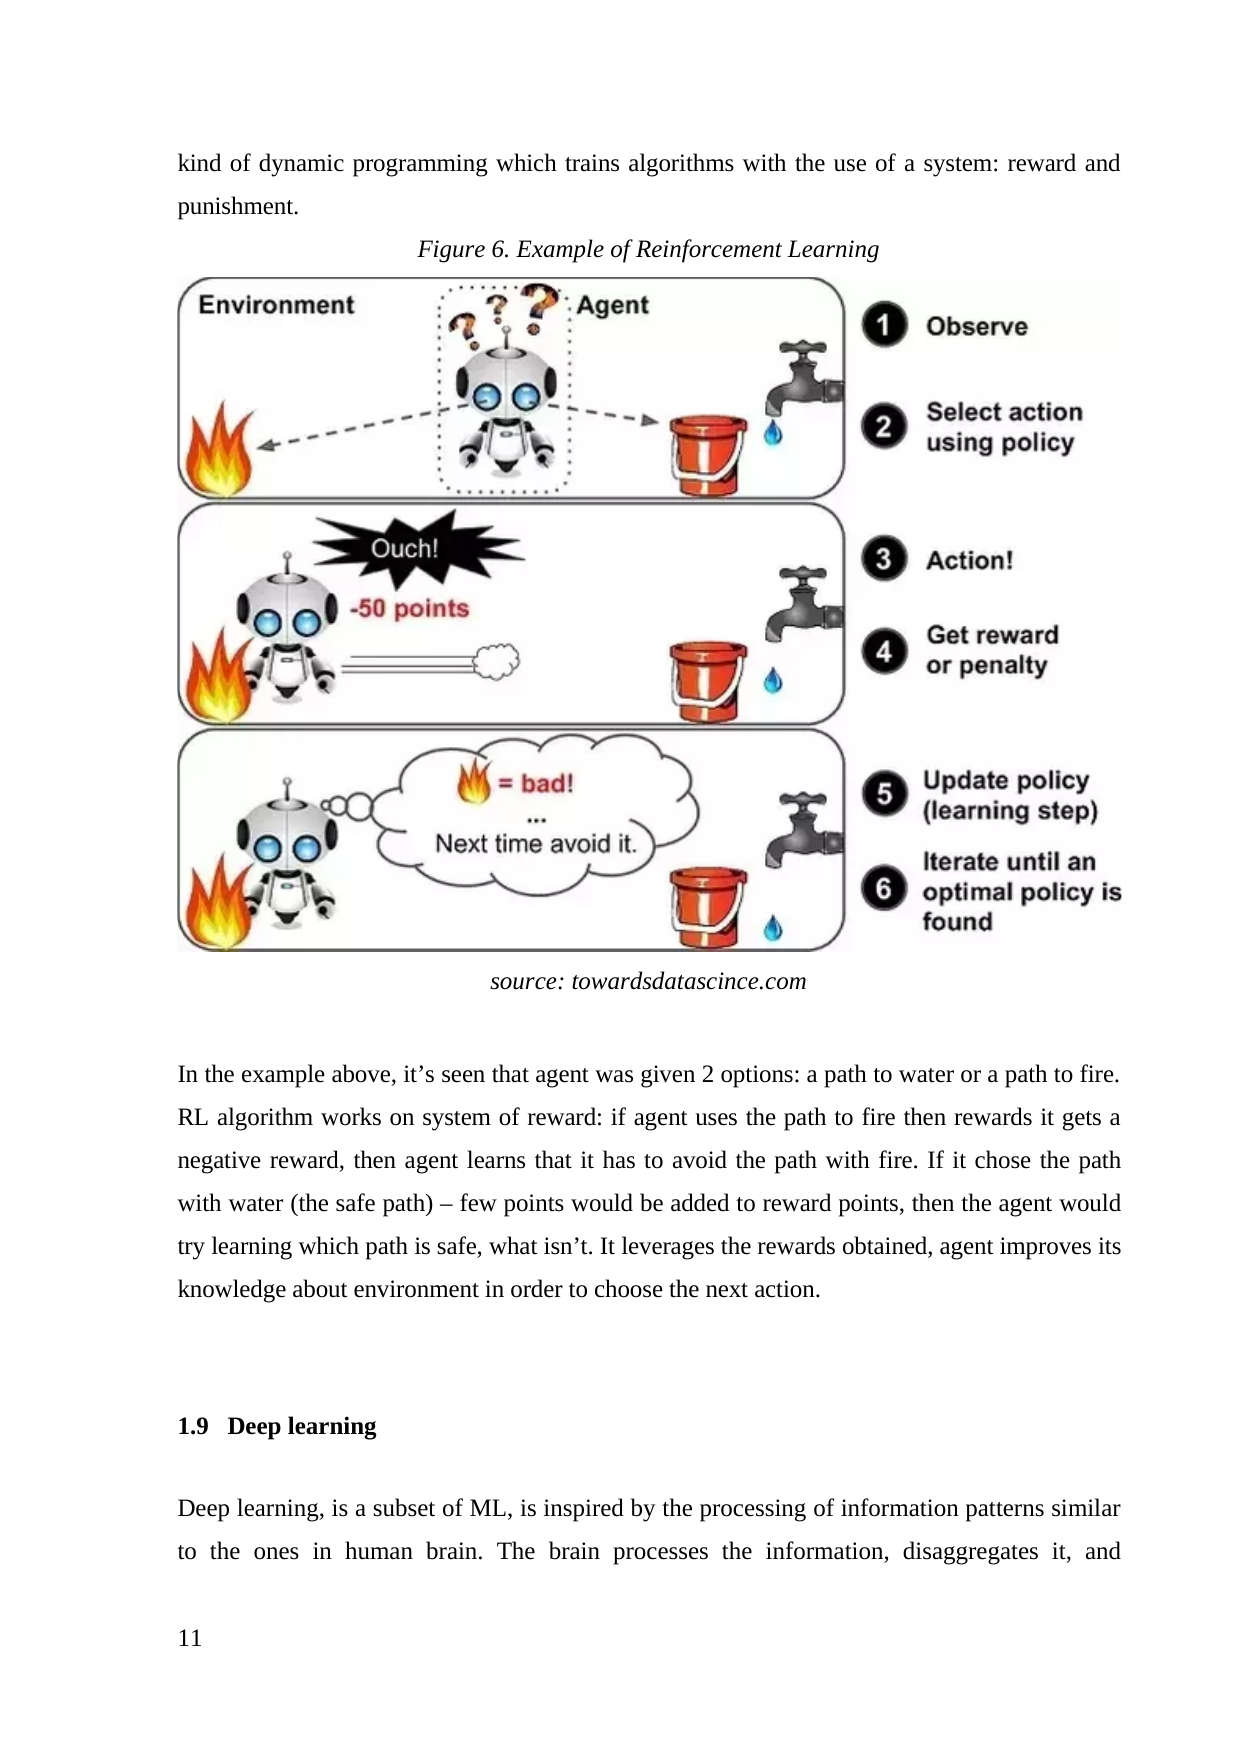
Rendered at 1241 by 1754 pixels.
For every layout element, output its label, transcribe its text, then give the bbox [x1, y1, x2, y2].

picture [177, 277, 1122, 952]
text In the example above, it’s seen that agent was given 2 options: a path to water or a path to fire. RL algorithm works on system of reward: if agent uses the path to fire then rewards it gets a negative reward, then agent learns that it has to avoid the path with fire. If it chose the path with water (the safe path) – few points would be added to reward points, then the agent would try learning which path is safe, what isn’t. It leverages the rewards obtained, agent improves its knowledge about environment in order to choose the next action. [177, 1059, 1122, 1303]
text source: towardsdatascince.com [177, 966, 1122, 994]
text Figure 6. Example of Reinforcement Learning [177, 234, 1122, 263]
subtitle 1.9 Deep learning [177, 1411, 1122, 1439]
